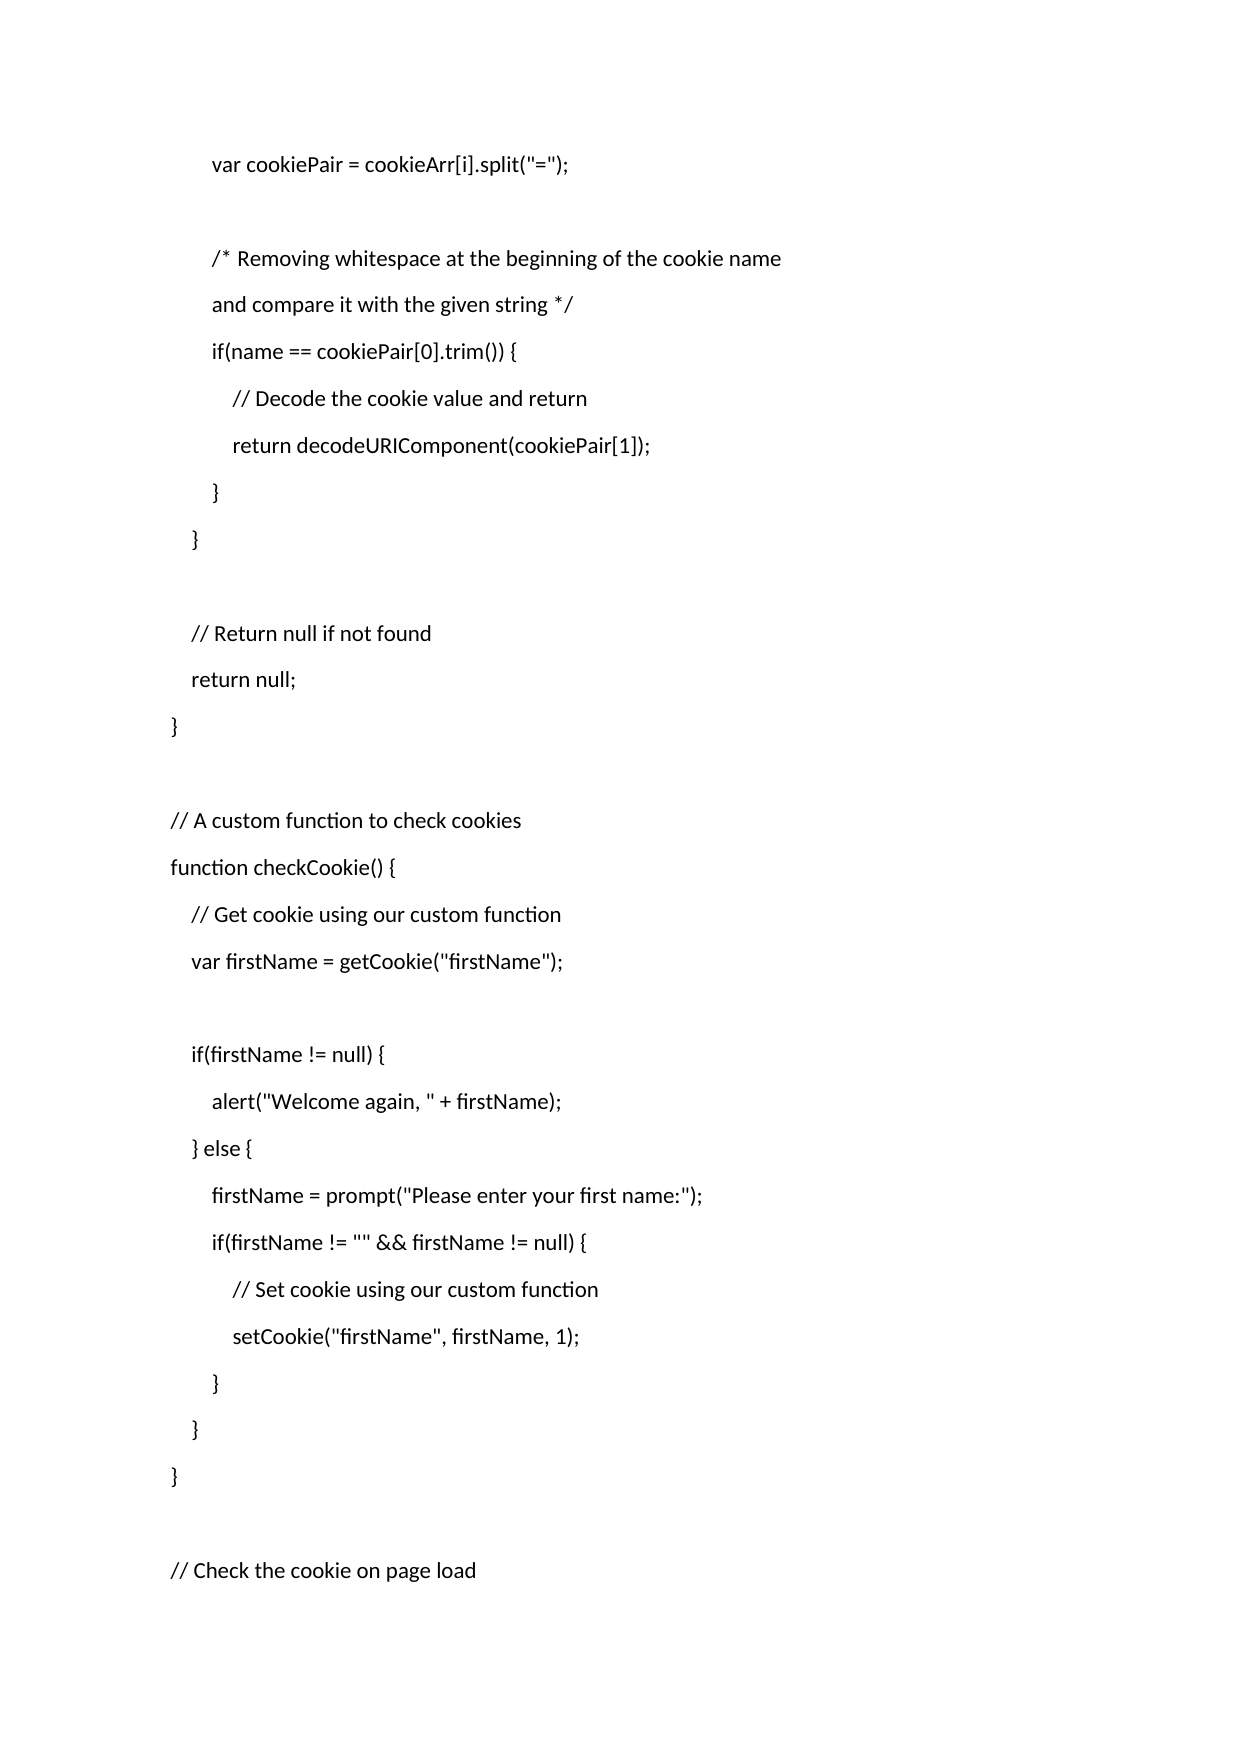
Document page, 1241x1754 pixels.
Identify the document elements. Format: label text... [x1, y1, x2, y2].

text } [150, 1462, 1090, 1491]
text } [150, 478, 1090, 506]
text // Set cookie using our custom function [150, 1275, 1090, 1303]
text function checkCookie() { [150, 853, 1090, 881]
text if(name == cookiePair[0].trim()) { [150, 337, 1090, 366]
text if(firstName != null) { [150, 1041, 1090, 1069]
text // A custom function to check cookies [150, 806, 1090, 834]
text var cookiePair = cookieArr[i].split("="); [150, 150, 1090, 178]
text // Return null if not found [150, 619, 1090, 647]
text alert("Welcome again, " + firstName); [150, 1087, 1090, 1116]
text /* Removing whitespace at the beginning of the cookie name [150, 244, 1090, 272]
text } else { [150, 1134, 1090, 1162]
text } [150, 712, 1090, 741]
text return decodeURIComponent(cookiePair[1]); [150, 431, 1090, 459]
text return null; [150, 666, 1090, 694]
text } [150, 525, 1090, 553]
text if(firstName != "" && firstName != null) { [150, 1228, 1090, 1256]
text } [150, 1369, 1090, 1397]
text firstName = prompt("Please enter your first name:"); [150, 1181, 1090, 1209]
text setCookie("firstName", firstName, 1); [150, 1322, 1090, 1350]
text var firstName = getCookie("firstName"); [150, 947, 1090, 975]
text and compare it with the given string */ [150, 291, 1090, 319]
text } [150, 1416, 1090, 1444]
text // Get cookie using our custom function [150, 900, 1090, 928]
text // Decode the cookie value and return [150, 384, 1090, 412]
text // Check the cookie on page load [150, 1556, 1090, 1584]
